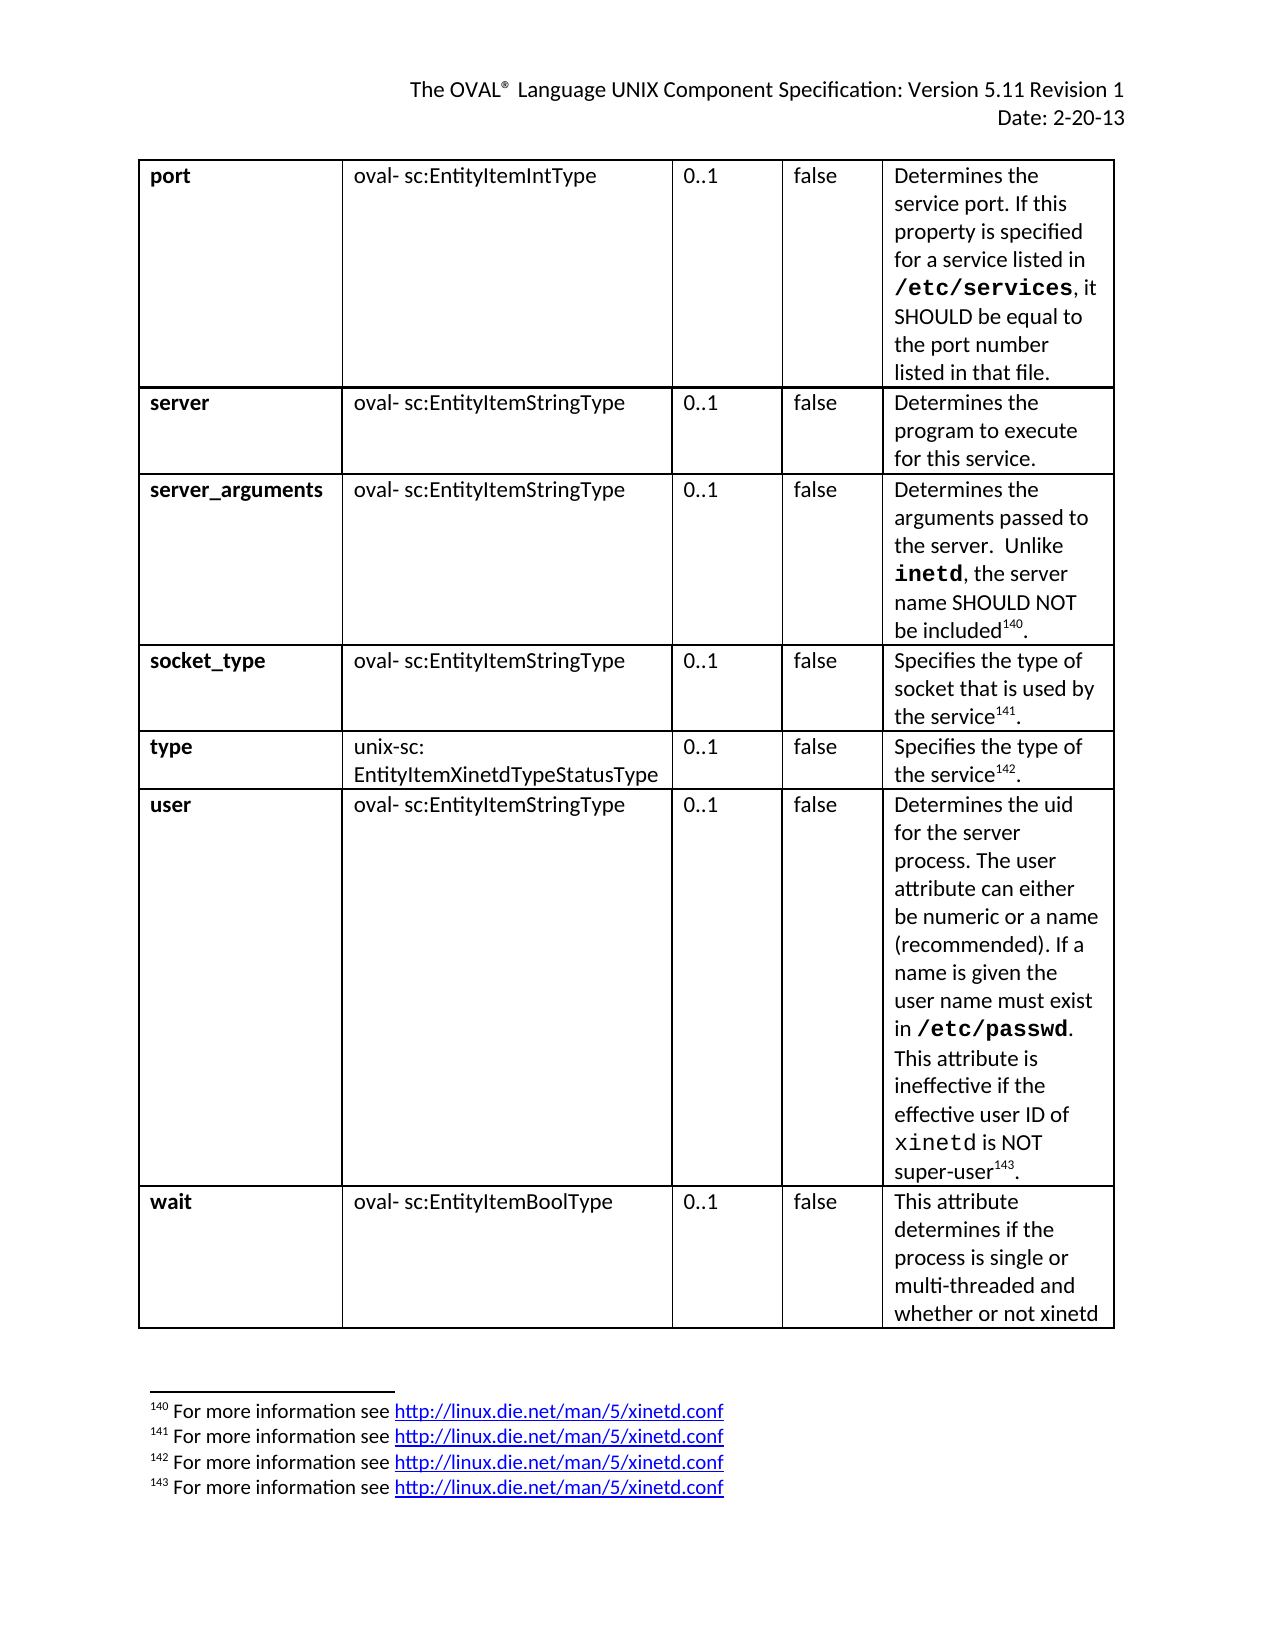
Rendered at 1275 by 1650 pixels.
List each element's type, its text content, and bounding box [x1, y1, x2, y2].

table_cell oval- sc:EntityItemBoolType [343, 1187, 672, 1327]
table_cell Determines the service port. If this property is specified for a service listed in /etc/services, it SHOULD be equal to the port number listed in that file. [883, 161, 1113, 386]
table_cell socket_type [140, 646, 341, 730]
table_cell oval- sc:EntityItemStringType [343, 389, 671, 473]
table_cell port [140, 161, 342, 386]
table_cell 0..1 [673, 161, 782, 386]
table_cell 0..1 [673, 475, 782, 644]
table_cell Specifies the type of the service. [883, 732, 1113, 788]
table_cell false [783, 790, 882, 1185]
table_cell false [783, 646, 882, 730]
table_cell oval- sc:EntityItemStringType [343, 646, 671, 730]
table_cell oval- sc:EntityItemIntType [343, 161, 672, 386]
table_cell 0..1 [673, 1187, 782, 1327]
table_cell wait [140, 1187, 342, 1327]
table_cell type [140, 732, 342, 788]
table_cell 0..1 [673, 732, 782, 788]
table_cell oval- sc:EntityItemStringType [343, 475, 672, 644]
table_cell Determines the uid for the server process. The user attribute can either be numeric or a name (recommended). If a name is given the user name must exist in /etc/passwd. This attribute is ineffective if the effective user ID of xinetd is NOT super-user. [884, 790, 1113, 1185]
table_cell unix-sc: EntityItemXinetdTypeStatusType [343, 732, 672, 788]
table_cell 0..1 [673, 646, 781, 730]
table_cell Determines the program to execute for this service. [884, 389, 1113, 473]
table_cell false [783, 389, 882, 473]
table_cell false [783, 161, 882, 386]
table_cell Determines the arguments passed to the server. Unlike inetd, the server name SHOULD NOT be included. [883, 475, 1113, 644]
table_cell 0..1 [673, 790, 781, 1185]
table_cell user [140, 790, 341, 1185]
table_cell Specifies the type of socket that is used by the service. [884, 646, 1113, 730]
table_cell false [783, 732, 882, 788]
table_cell false [783, 475, 882, 644]
table_cell server_arguments [140, 475, 342, 644]
table_cell server [140, 389, 341, 473]
table_cell oval- sc:EntityItemStringType [343, 790, 671, 1185]
table_cell 0..1 [673, 389, 781, 473]
table_cell false [783, 1187, 882, 1327]
